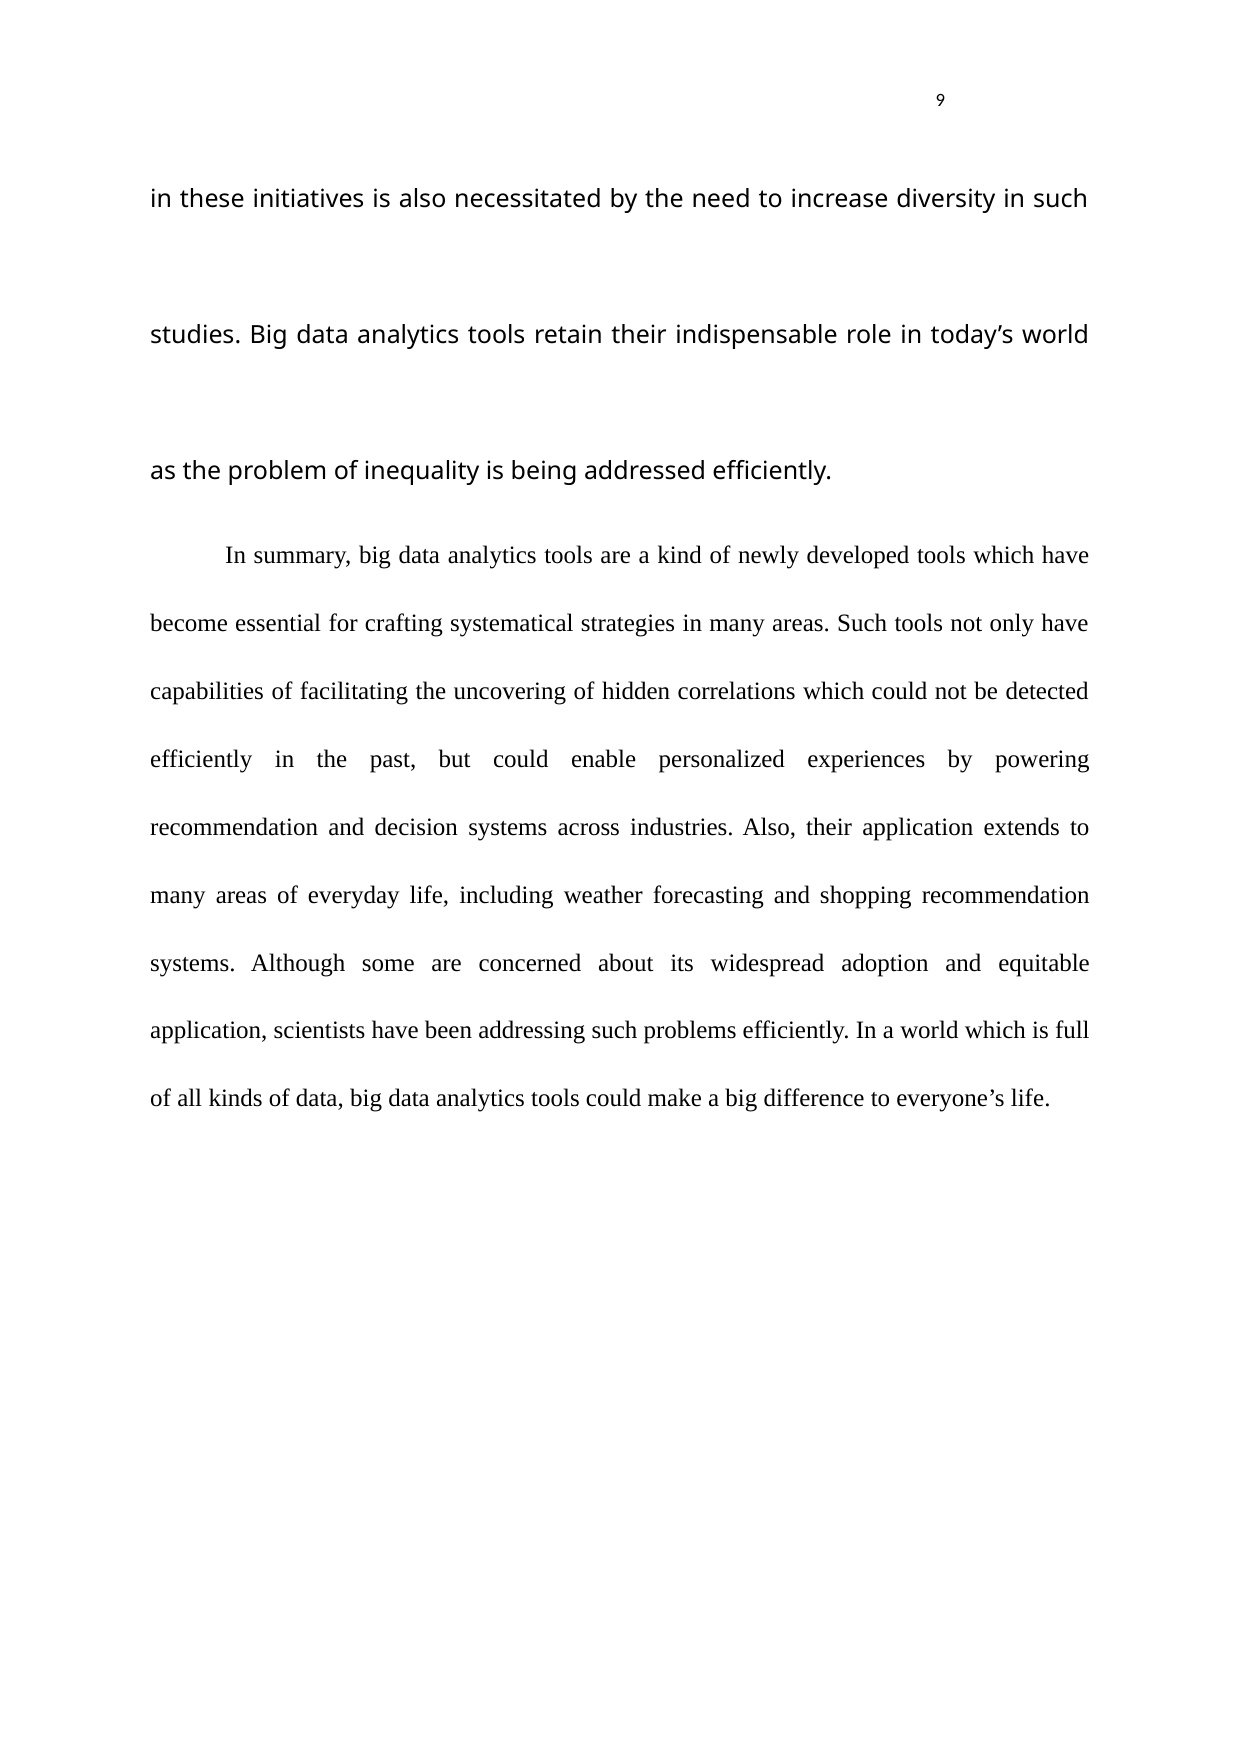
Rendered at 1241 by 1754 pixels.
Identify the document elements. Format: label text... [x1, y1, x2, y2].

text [150, 164, 1090, 503]
text In summary, big data analytics tools are a kind of newly developed tools which have become essential for crafting systematical strategies in many areas. Such tools not only have capabilities of facilitating the uncovering of hidden correlations which could not be detected efficiently in the past, but could enable personalized experiences by powering recommendation and decision systems across industries. Also, their application extends to many areas of everyday life, including weather forecasting and shopping recommendation systems. Although some are concerned about its widespread adoption and equitable application, scientists have been addressing such problems efficiently. In a world which is full of all kinds of data, big data analytics tools could make a big difference to everyone’s life. [150, 537, 1090, 1115]
